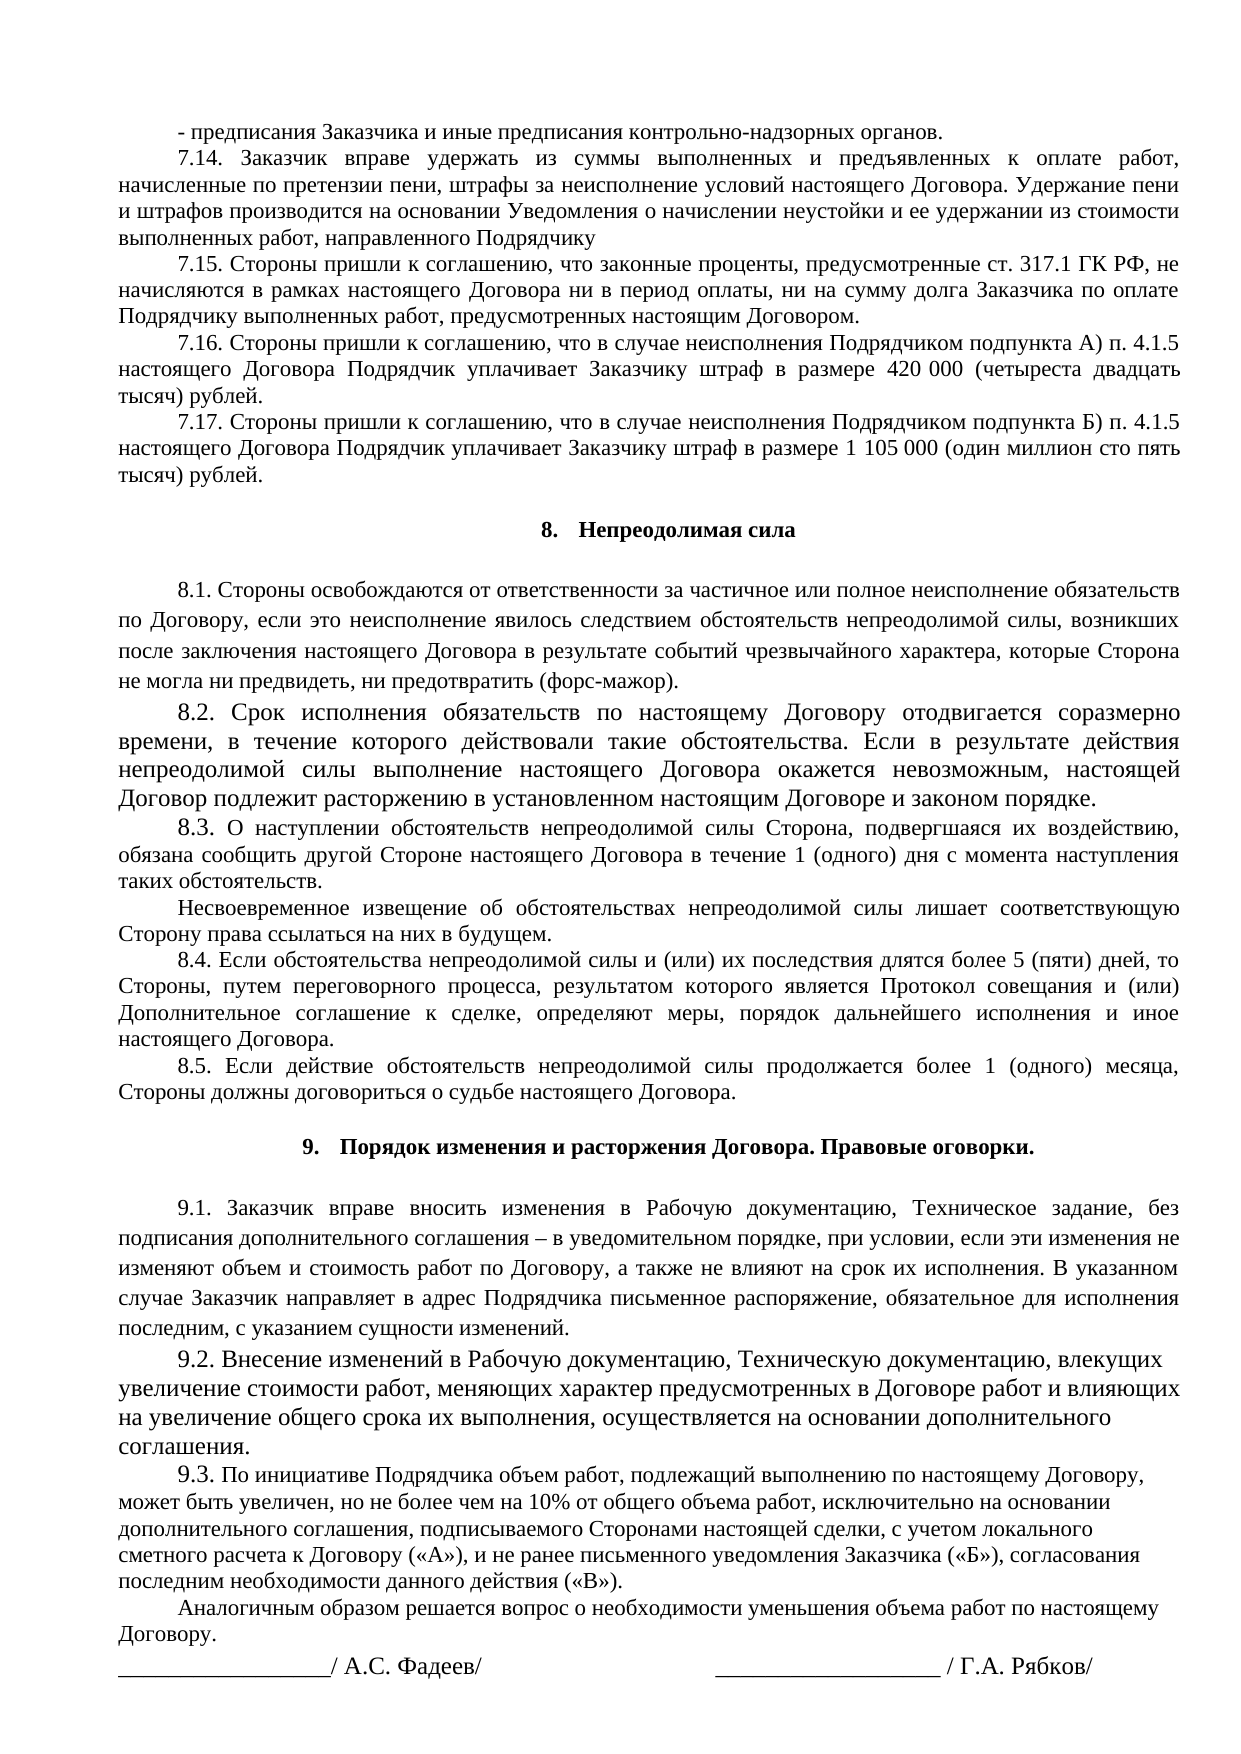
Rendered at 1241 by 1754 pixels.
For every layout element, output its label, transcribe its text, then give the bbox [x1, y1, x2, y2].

text 9.1. Заказчик вправе вносить изменения в Рабочую документацию, Техническое задание, без подписания дополнительного соглашения – в уведомительном порядке, при условии, если эти изменения не изменяют объем и стоимость работ по Договору, а также не влияют на срок их исполнения. В указанном случае Заказчик направляет в адрес Подрядчика письменное распоряжение, обязательное для исполнения последним, с указанием сущности изменений. [118, 1193, 1181, 1341]
text 8.1. Стороны освобождаются от ответственности за частичное или полное неисполнение обязательств по Договору, если это неисполнение явилось следствием обстоятельств непреодолимой силы, возникших после заключения настоящего Договора в результате событий чрезвычайного характера, которые Сторона не могла ни предвидеть, ни предотвратить (форс-мажор). [118, 576, 1181, 693]
text 8.3. О наступлении обстоятельств непреодолимой силы Сторона, подвергшаяся их воздействию, обязана сообщить другой Стороне настоящего Договора в течение 1 (одного) дня с момента наступления таких обстоятельств. [118, 812, 1181, 893]
text 8.2. Срок исполнения обязательств по настоящему Договору отодвигается соразмерно времени, в течение которого действовали такие обстоятельства. Если в результате действия непреодолимой силы выполнение настоящего Договора окажется невозможным, настоящей Договор подлежит расторжению в установленном настоящим Договоре и законом порядке. [118, 697, 1181, 812]
text - предписания Заказчика и иные предписания контрольно-надзорных органов. [118, 118, 1181, 144]
text Аналогичным образом решается вопрос о необходимости уменьшения объема работ по настоящему Договору. [118, 1594, 1181, 1646]
list Непреодолимая сила [156, 516, 1181, 542]
text 8.5. Если действие обстоятельств непреодолимой силы продолжается более 1 (одного) месяца, Стороны должны договориться о судьбе настоящего Договора. [118, 1052, 1181, 1104]
text 8.4. Если обстоятельства непреодолимой силы и (или) их последствия длятся более 5 (пяти) дней, то Стороны, путем переговорного процесса, результатом которого является Протокол совещания и (или) Дополнительное соглашение к сделке, определяют меры, порядок дальнейшего исполнения и иное настоящего Договора. [118, 946, 1181, 1052]
text 7.17. Стороны пришли к соглашению, что в случае неисполнения Подрядчиком подпункта Б) п. 4.1.5 настоящего Договора Подрядчик уплачивает Заказчику штраф в размере 1 105 000 (один миллион сто пять тысяч) рублей. [118, 408, 1181, 487]
text 7.16. Стороны пришли к соглашению, что в случае неисполнения Подрядчиком подпункта А) п. 4.1.5 настоящего Договора Подрядчик уплачивает Заказчику штраф в размере 420 000 (четыреста двадцать тысяч) рублей. [118, 329, 1181, 408]
text 9.2. Внесение изменений в Рабочую документацию, Техническую документацию, влекущих увеличение стоимости работ, меняющих характер предусмотренных в Договоре работ и влияющих на увеличение общего срока их выполнения, осуществляется на основании дополнительного соглашения. [118, 1344, 1181, 1459]
list Порядок изменения и расторжения Договора. Правовые оговорки. [156, 1133, 1181, 1159]
text 7.15. Стороны пришли к соглашению, что законные проценты, предусмотренные ст. 317.1 ГК РФ, не начисляются в рамках настоящего Договора ни в период оплаты, ни на сумму долга Заказчика по оплате Подрядчику выполненных работ, предусмотренных настоящим Договором. [118, 250, 1181, 329]
text 7.14. Заказчик вправе удержать из суммы выполненных и предъявленных к оплате работ, начисленные по претензии пени, штрафы за неисполнение условий настоящего Договора. Удержание пени и штрафов производится на основании Уведомления о начислении неустойки и ее удержании из стоимости выполненных работ, направленного Подрядчику [118, 144, 1181, 250]
text Несвоевременное извещение об обстоятельствах непреодолимой силы лишает соответствующую Сторону права ссылаться на них в будущем. [118, 893, 1181, 946]
text 9.3. По инициативе Подрядчика объем работ, подлежащий выполнению по настоящему Договору, может быть увеличен, но не более чем на 10% от общего объема работ, исключительно на основании дополнительного соглашения, подписываемого Сторонами настоящей сделки, с учетом локального сметного расчета к Договору («А»), и не ранее письменного уведомления Заказчика («Б»), согласования последним необходимости данного действия («В»). [118, 1459, 1181, 1594]
